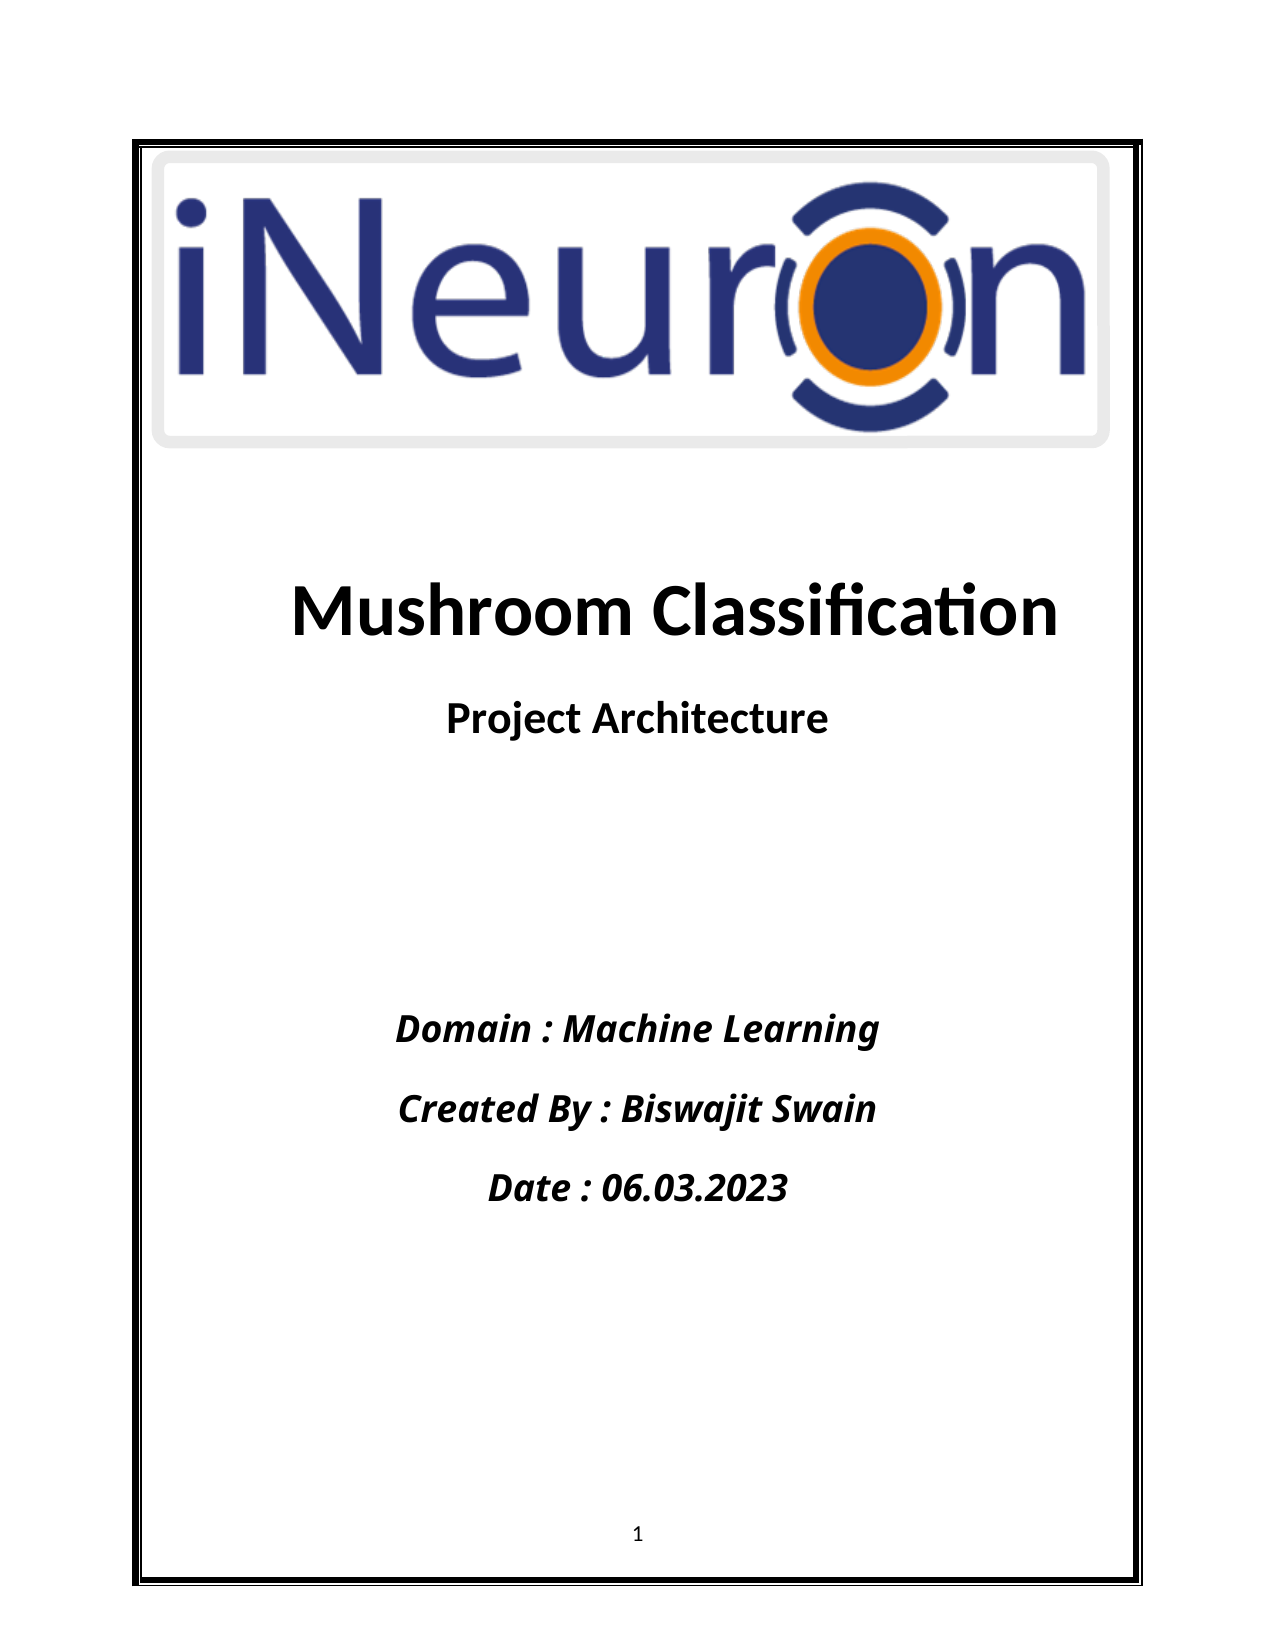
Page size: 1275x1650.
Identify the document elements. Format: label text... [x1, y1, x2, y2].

picture [165, 164, 1097, 435]
text Mushroom Classification [150, 563, 1125, 654]
text Created By : Biswajit Swain [150, 1082, 1125, 1133]
text Domain : Machine Learning [150, 1002, 1125, 1053]
text Date : 06.03.2023 [150, 1161, 1125, 1212]
text Project Architecture [150, 689, 1125, 744]
